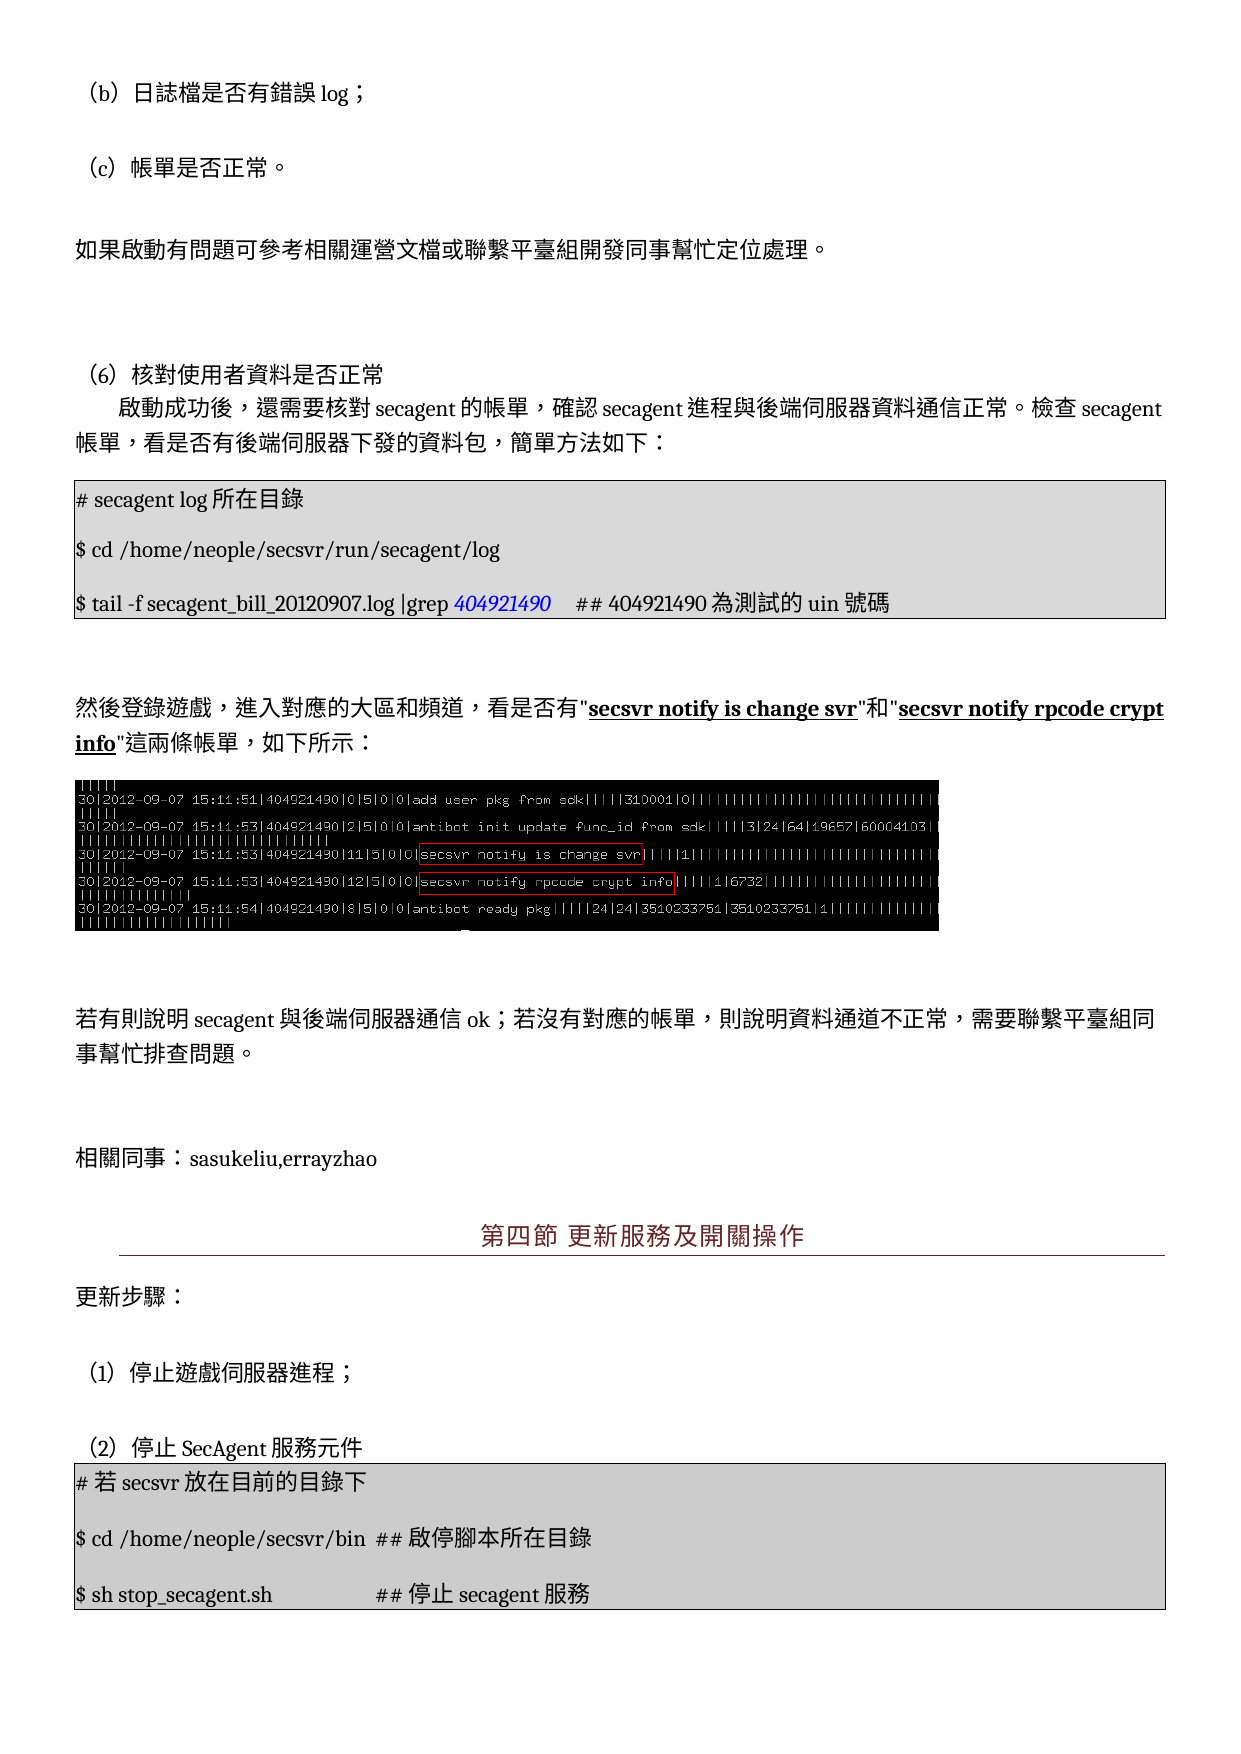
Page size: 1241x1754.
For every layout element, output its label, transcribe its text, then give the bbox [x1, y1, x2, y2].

text $ cd /home/neople/secsvr/run/secagent/log [75, 536, 1165, 563]
text # 若secsvr放在目前的目錄下 [75, 1464, 1165, 1497]
list 停止SecAgent服務元件 [75, 1430, 1165, 1463]
text 更新步驟： [75, 1278, 1165, 1312]
text 相關同事：sasukeliu,errayzhao [75, 1140, 1165, 1173]
list 帳單是否正常。 [75, 150, 1165, 183]
text # secagent log所在目錄 [75, 481, 1165, 514]
text 如果啟動有問題可參考相關運營文檔或聯繫平臺組開發同事幫忙定位處理。 [75, 232, 1165, 265]
picture [75, 780, 939, 931]
list 日誌檔是否有錯誤log； [75, 75, 1165, 108]
text 然後登錄遊戲，進入對應的大區和頻道，看是否有"secsvr notify is change svr"和"secsvr notify rpcode crypt info"這兩條帳單，如下所示： [75, 690, 1165, 758]
list 停止遊戲伺服器進程； [75, 1355, 1165, 1388]
text $ sh stop_secagent.sh ## 停止secagent服務 [75, 1574, 1165, 1609]
subtitle 更新服務及開關操作 [119, 1217, 1165, 1255]
text 若有則說明secagent與後端伺服器通信ok；若沒有對應的帳單，則說明資料通道不正常，需要聯繫平臺組同事幫忙排查問題。 [75, 1001, 1165, 1069]
list 核對使用者資料是否正常 [75, 356, 1165, 390]
text $ cd /home/neople/secsvr/bin ## 啟停腳本所在目錄 [75, 1519, 1165, 1553]
text $ tail -f secagent_bill_20120907.log |grep 404921490 ## 404921490為測試的uin號碼 [75, 584, 1165, 618]
text 啟動成功後，還需要核對secagent的帳單，確認secagent進程與後端伺服器資料通信正常。檢查secagent帳單，看是否有後端伺服器下發的資料包，簡單方法如下： [75, 390, 1165, 458]
